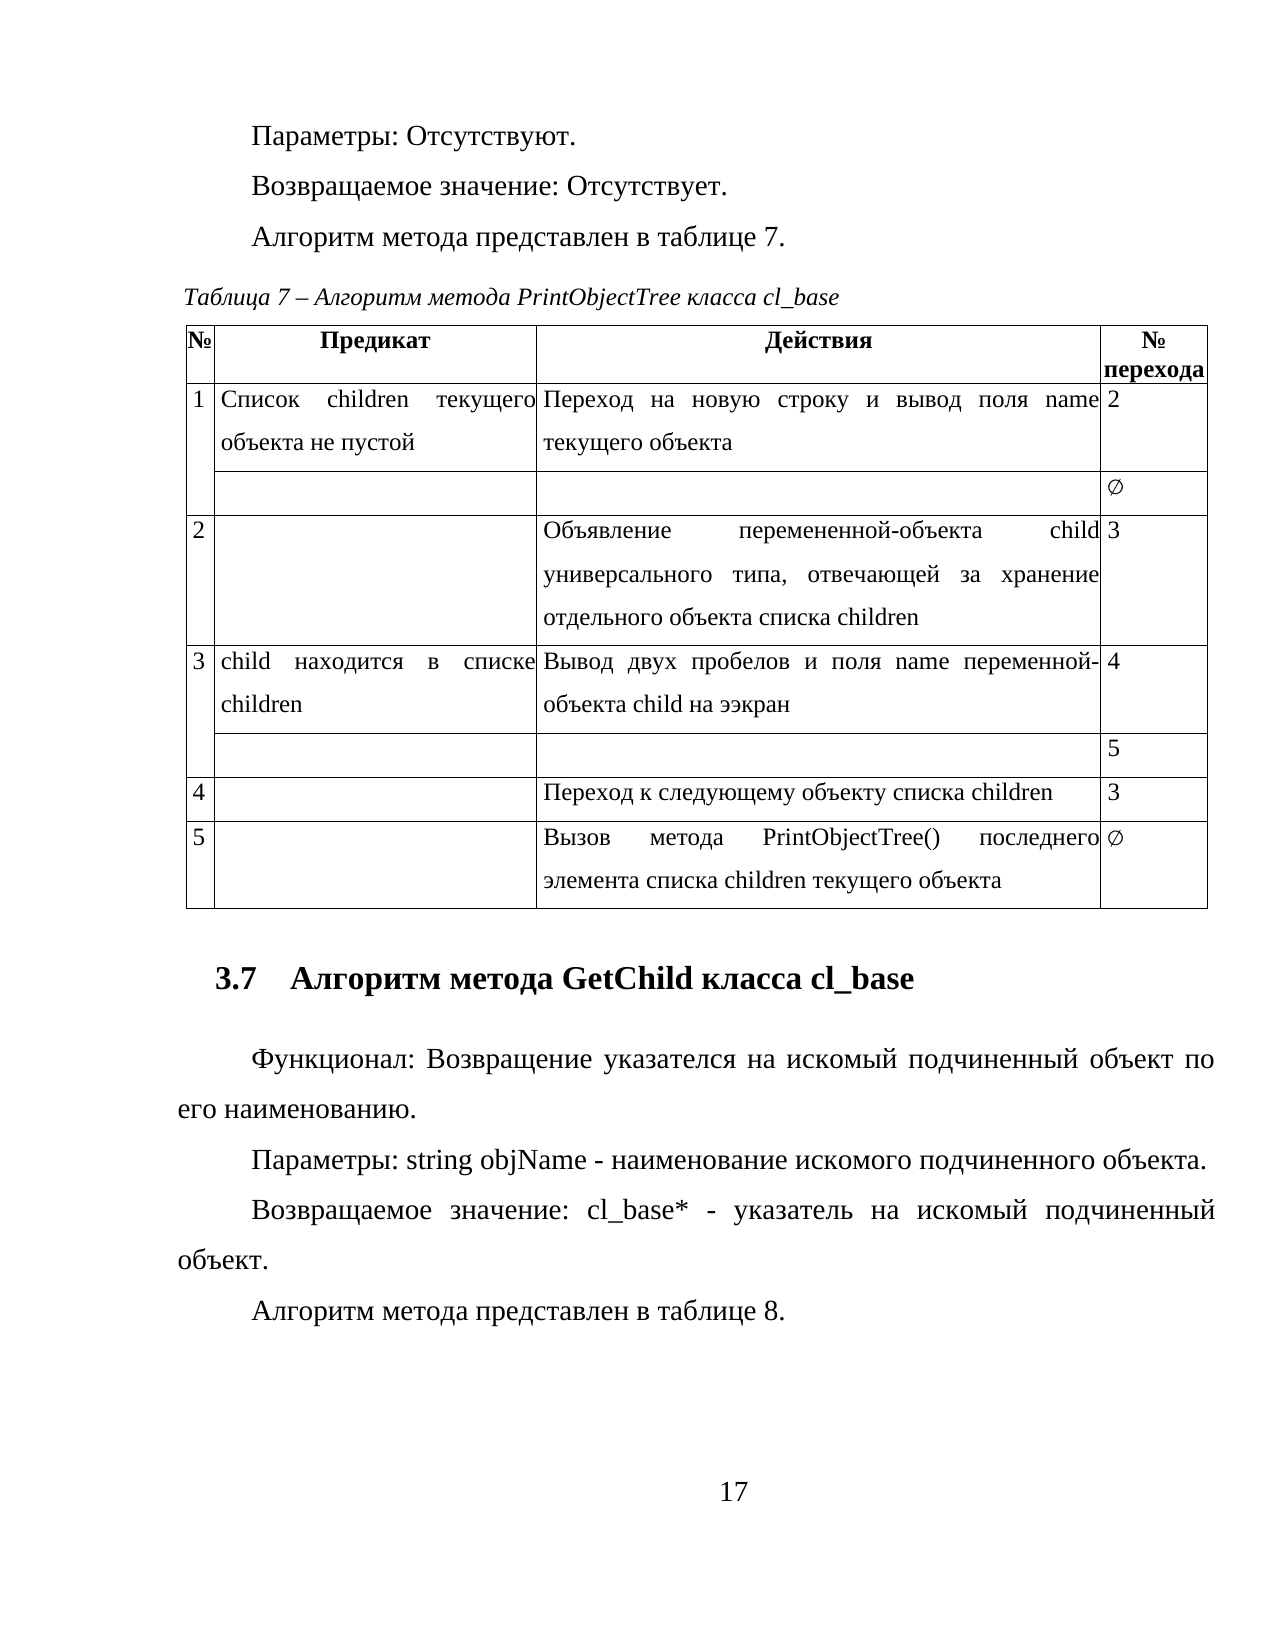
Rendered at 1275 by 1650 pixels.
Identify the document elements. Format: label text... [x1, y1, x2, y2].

table_cell Объявление перемененной-объекта child универсального типа, отвечающей за хранение отдельного объекта списка children [537, 516, 1100, 645]
table_cell [537, 734, 1100, 777]
text Таблица 7 – Алгоритм метода PrintObjectTree класса cl_base [183, 282, 1216, 310]
table_cell 3 [1101, 778, 1207, 821]
table_cell 5 [187, 822, 214, 908]
table_cell ∅ [1101, 472, 1207, 515]
table_cell [215, 778, 536, 821]
table_cell 2 [187, 516, 214, 645]
table_cell 5 [1101, 734, 1207, 777]
table_header Действия [537, 326, 1100, 383]
text Параметры: Отсутствуют. [177, 118, 1216, 152]
table_cell Переход на новую строку и вывод поля name текущего объекта [537, 384, 1100, 471]
table_cell Вывод двух пробелов и поля name переменной-объекта child на ээкран [537, 646, 1100, 732]
text Параметры: string objName - наименование искомого подчиненного объекта. [177, 1142, 1216, 1175]
text Функционал: Возвращение указателся на искомый подчиненный объект по его наименованию. [177, 1041, 1216, 1125]
table_cell Переход к следующему объекту списка children [537, 778, 1100, 821]
table_cell 3 [187, 646, 214, 777]
table_cell [537, 472, 1100, 515]
table_cell 2 [1101, 384, 1207, 471]
table_cell [215, 822, 536, 908]
table_cell child находится в списке children [215, 646, 536, 732]
table_cell ∅ [1101, 822, 1207, 908]
table_header Предикат [215, 326, 536, 383]
text Алгоритм метода представлен в таблице 8. [177, 1293, 1216, 1326]
table_cell 1 [187, 384, 214, 515]
table_cell 4 [187, 778, 214, 821]
table_cell Список children текущего объекта не пустой [215, 384, 536, 471]
table_cell 3 [1101, 516, 1207, 645]
table_header № [187, 326, 214, 383]
table_cell [215, 734, 536, 777]
table_cell [215, 516, 536, 645]
table_header № перехода [1101, 326, 1207, 383]
table_cell [215, 472, 536, 515]
text Алгоритм метода представлен в таблице 7. [177, 219, 1216, 252]
table_cell Вызов метода PrintObjectTree() последнего элемента списка children текущего объекта [537, 822, 1100, 908]
text Возвращаемое значение: cl_base* - указатель на искомый подчиненный объект. [177, 1192, 1216, 1276]
table_cell 4 [1101, 646, 1207, 732]
subtitle Алгоритм метода GetChild класса cl_base [215, 959, 1216, 997]
text Возвращаемое значение: Отсутствует. [177, 168, 1216, 202]
